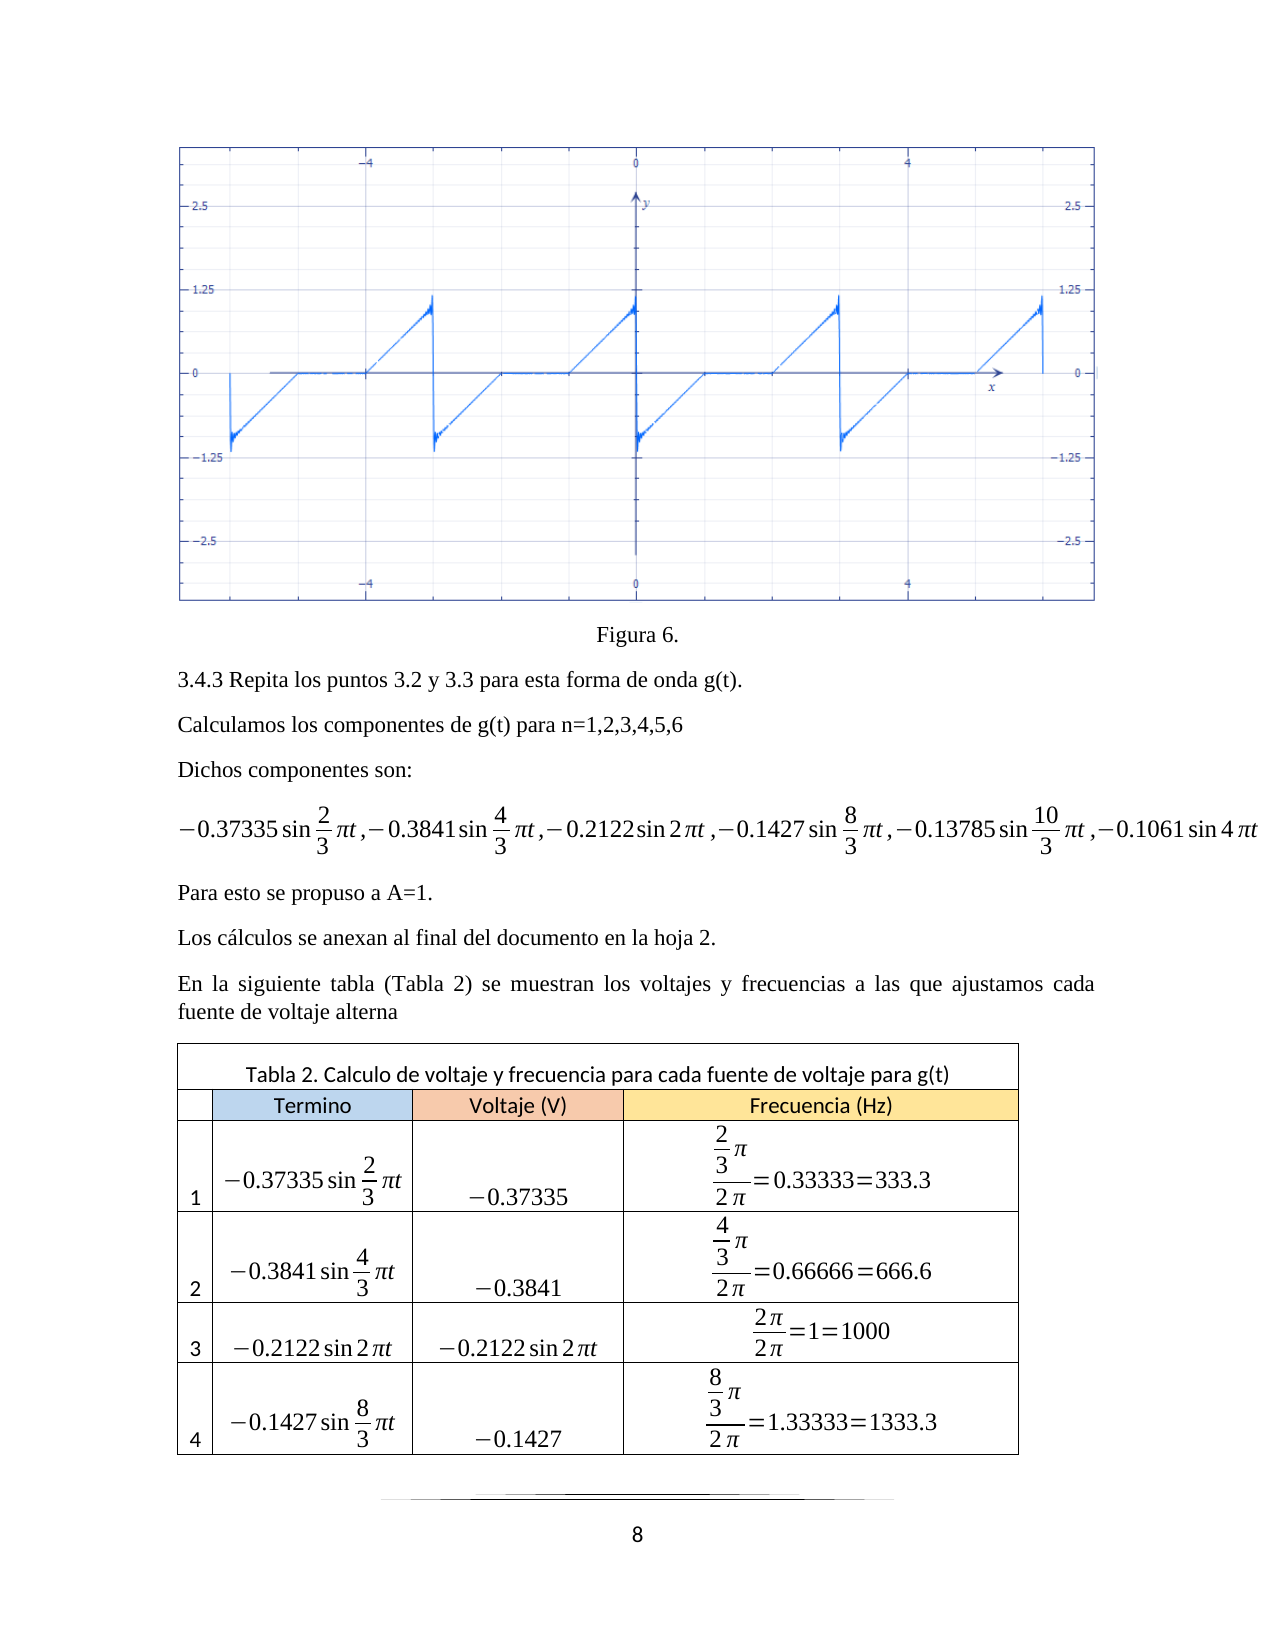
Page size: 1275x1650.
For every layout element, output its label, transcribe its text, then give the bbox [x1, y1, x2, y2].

table_cell [413, 1303, 623, 1362]
table_cell [413, 1121, 623, 1211]
table_cell 4 [178, 1363, 212, 1453]
table_cell Termino [213, 1090, 412, 1120]
table_cell [624, 1303, 1018, 1362]
table_cell [624, 1363, 1018, 1453]
table_cell [413, 1363, 623, 1453]
table_cell 2 [178, 1212, 212, 1302]
table_cell 3 [178, 1303, 212, 1362]
table_cell Voltaje (V) [413, 1090, 623, 1120]
table_cell 1 [178, 1121, 212, 1211]
text Para esto se propuso a A=1. [177, 879, 1098, 906]
table_cell [213, 1303, 412, 1362]
table_cell [413, 1212, 623, 1302]
table_header Tabla 2. Calculo de voltaje y frecuencia para cada fuente de voltaje para g(t) [178, 1044, 1018, 1088]
text Dichos componentes son: [177, 756, 1098, 783]
text 3.4.3 Repita los puntos 3.2 y 3.3 para esta forma de onda g(t). [177, 666, 1098, 693]
text Los cálculos se anexan al final del documento en la hoja 2. [177, 924, 1098, 951]
table_cell [178, 1090, 212, 1120]
text En la siguiente tabla (Tabla 2) se muestran los voltajes y frecuencias a las que ajustamos cada fuente de voltaje alterna [177, 969, 1098, 1024]
table_cell Frecuencia (Hz) [624, 1090, 1018, 1120]
text Figura 6. [177, 621, 1098, 647]
table_cell [213, 1363, 412, 1453]
table_cell [624, 1212, 1018, 1302]
picture [177, 147, 1098, 603]
text Calculamos los componentes de g(t) para n=1,2,3,4,5,6 [177, 711, 1098, 738]
table_cell [213, 1121, 412, 1211]
table_cell [624, 1121, 1018, 1211]
table_cell [213, 1212, 412, 1302]
